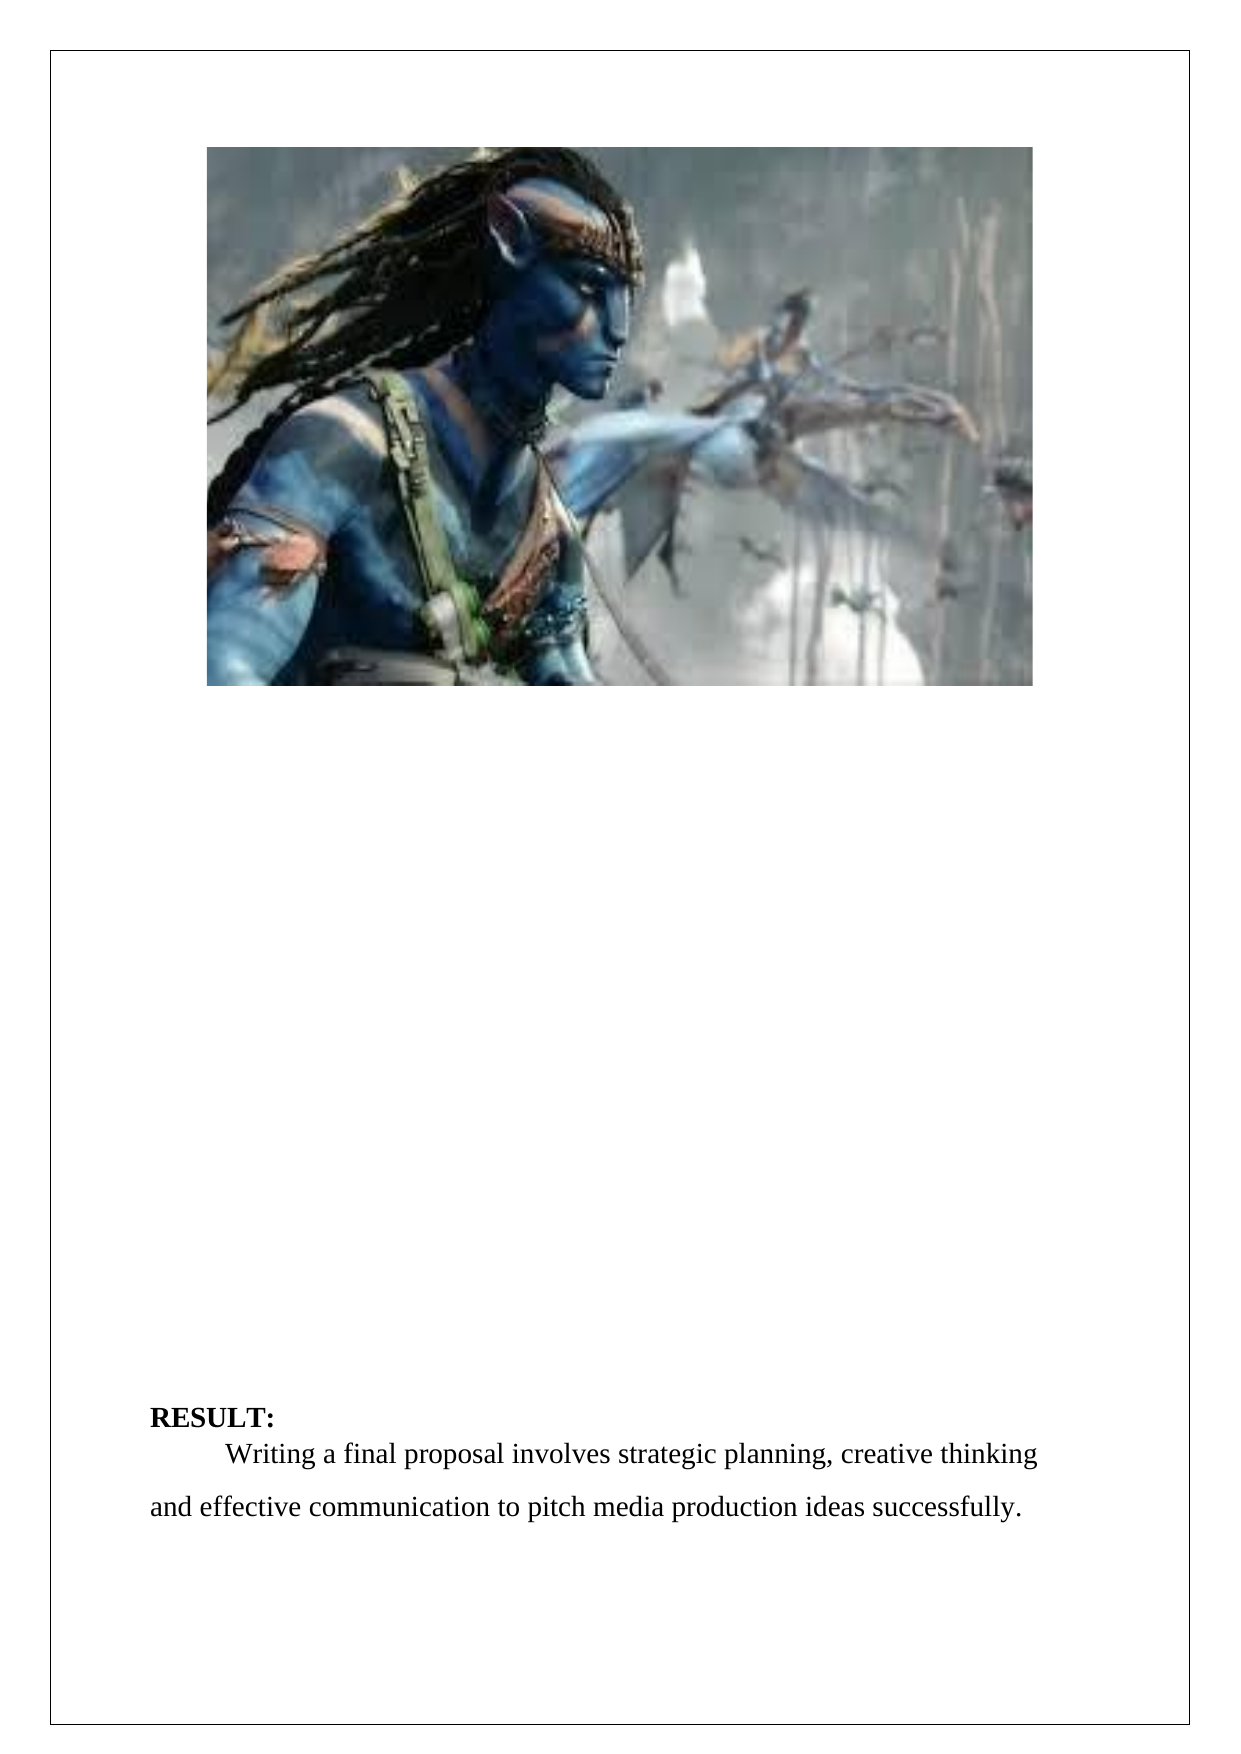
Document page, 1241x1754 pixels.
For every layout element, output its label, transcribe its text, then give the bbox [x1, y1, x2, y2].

subtitle RESULT: [150, 1400, 1107, 1434]
text Writing a final proposal involves strategic planning, creative thinking and effective communication to pitch media production ideas successfully. [150, 1436, 1071, 1523]
picture [206, 147, 1033, 686]
